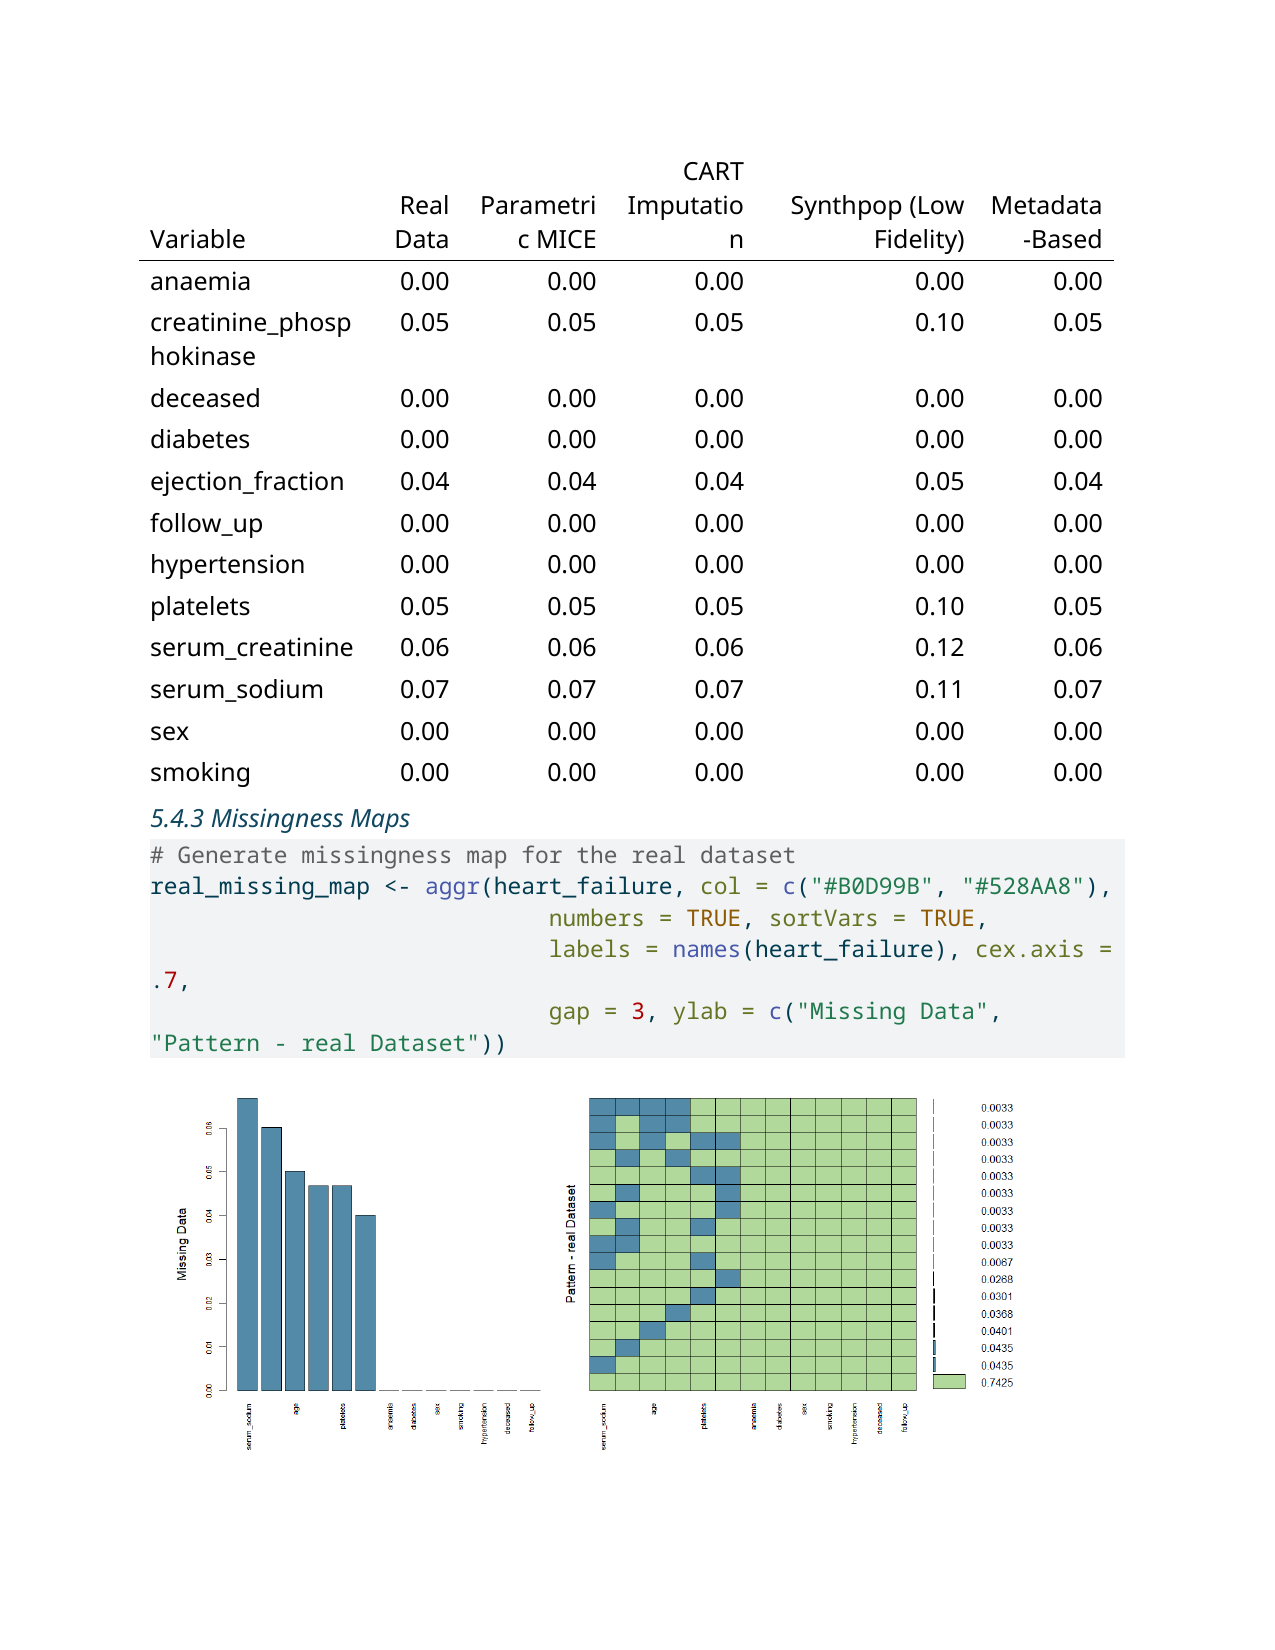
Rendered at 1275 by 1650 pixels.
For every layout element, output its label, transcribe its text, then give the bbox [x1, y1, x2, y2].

table_cell anaemia [139, 261, 369, 301]
table_cell 0.00 [755, 502, 976, 543]
table_cell platelets [139, 585, 369, 626]
table_cell 0.05 [976, 585, 1114, 626]
table_cell 0.00 [608, 261, 755, 301]
table_cell 0.00 [976, 543, 1114, 585]
table_cell smoking [139, 751, 369, 792]
table_cell 0.00 [976, 261, 1114, 301]
table_cell 0.00 [976, 502, 1114, 543]
subtitle 5.4.3 Missingness Maps [150, 801, 1125, 835]
table_cell 0.00 [369, 502, 461, 543]
table_cell 0.00 [976, 709, 1114, 751]
table_cell serum_creatinine [139, 626, 369, 668]
table_cell 0.04 [608, 460, 755, 502]
text # Generate missingness map for the real dataset real_missing_map <- aggr(heart_failure, col = c("#B0D99B", "#528AA8"), numbers = TRUE, sortVars = TRUE, labels = names(heart_failure), cex.axis = .7, gap = 3, ylab = c("Missing Data", "Pattern - real Dataset")) [191, 839, 1125, 1058]
table_cell 0.00 [369, 261, 461, 301]
table_cell diabetes [139, 419, 369, 460]
table_cell 0.05 [976, 301, 1114, 377]
table_cell 0.05 [461, 301, 608, 377]
table_cell 0.00 [608, 751, 755, 792]
table_cell 0.00 [369, 419, 461, 460]
table_cell 0.04 [976, 460, 1114, 502]
table_cell hypertension [139, 543, 369, 585]
table_cell 0.00 [755, 751, 976, 792]
table_cell 0.00 [755, 543, 976, 585]
table_cell 0.00 [369, 543, 461, 585]
table_cell 0.00 [369, 377, 461, 418]
table_cell 0.05 [608, 301, 755, 377]
table_cell 0.00 [755, 377, 976, 418]
table_cell 0.07 [976, 668, 1114, 709]
table_cell 0.05 [608, 585, 755, 626]
table_cell 0.05 [755, 460, 976, 502]
table_cell 0.05 [461, 585, 608, 626]
table_cell 0.00 [755, 709, 976, 751]
table_header Parametric MICE [461, 150, 608, 260]
table_header Metadata-Based [976, 150, 1114, 260]
table_cell 0.05 [369, 301, 461, 377]
table_cell 0.00 [369, 751, 461, 792]
table_cell 0.06 [976, 626, 1114, 668]
picture [168, 1078, 1044, 1454]
table_cell 0.00 [608, 502, 755, 543]
table_cell 0.00 [608, 709, 755, 751]
table_cell 0.00 [461, 751, 608, 792]
table_header Real Data [369, 150, 461, 260]
table_cell 0.10 [755, 585, 976, 626]
table_header Variable [139, 150, 369, 260]
table_cell 0.00 [755, 261, 976, 301]
table_cell deceased [139, 377, 369, 418]
table_cell 0.06 [461, 626, 608, 668]
table_cell 0.11 [755, 668, 976, 709]
table_cell 0.00 [976, 419, 1114, 460]
table_cell creatinine_phosphokinase [139, 301, 369, 377]
table_cell 0.12 [755, 626, 976, 668]
table_cell serum_sodium [139, 668, 369, 709]
table_cell sex [139, 709, 369, 751]
table_cell ejection_fraction [139, 460, 369, 502]
table_cell 0.04 [461, 460, 608, 502]
table_cell 0.00 [461, 419, 608, 460]
table_cell 0.00 [461, 377, 608, 418]
table_cell 0.00 [461, 543, 608, 585]
table_cell 0.00 [608, 377, 755, 418]
table_cell 0.00 [608, 543, 755, 585]
table_cell 0.05 [369, 585, 461, 626]
table_cell 0.00 [608, 419, 755, 460]
table_cell 0.00 [461, 261, 608, 301]
table_cell 0.06 [608, 626, 755, 668]
table_cell 0.00 [976, 377, 1114, 418]
table_header CART Imputation [608, 150, 755, 260]
table_cell follow_up [139, 502, 369, 543]
table_header Synthpop (Low Fidelity) [755, 150, 976, 260]
table_cell 0.04 [369, 460, 461, 502]
table_cell 0.00 [461, 502, 608, 543]
table_cell 0.06 [369, 626, 461, 668]
table_cell 0.00 [369, 709, 461, 751]
table_cell 0.00 [755, 419, 976, 460]
table_cell 0.00 [976, 751, 1114, 792]
table_cell 0.07 [608, 668, 755, 709]
table_cell 0.07 [369, 668, 461, 709]
table_cell 0.10 [755, 301, 976, 377]
table_cell 0.07 [461, 668, 608, 709]
table_cell 0.00 [461, 709, 608, 751]
